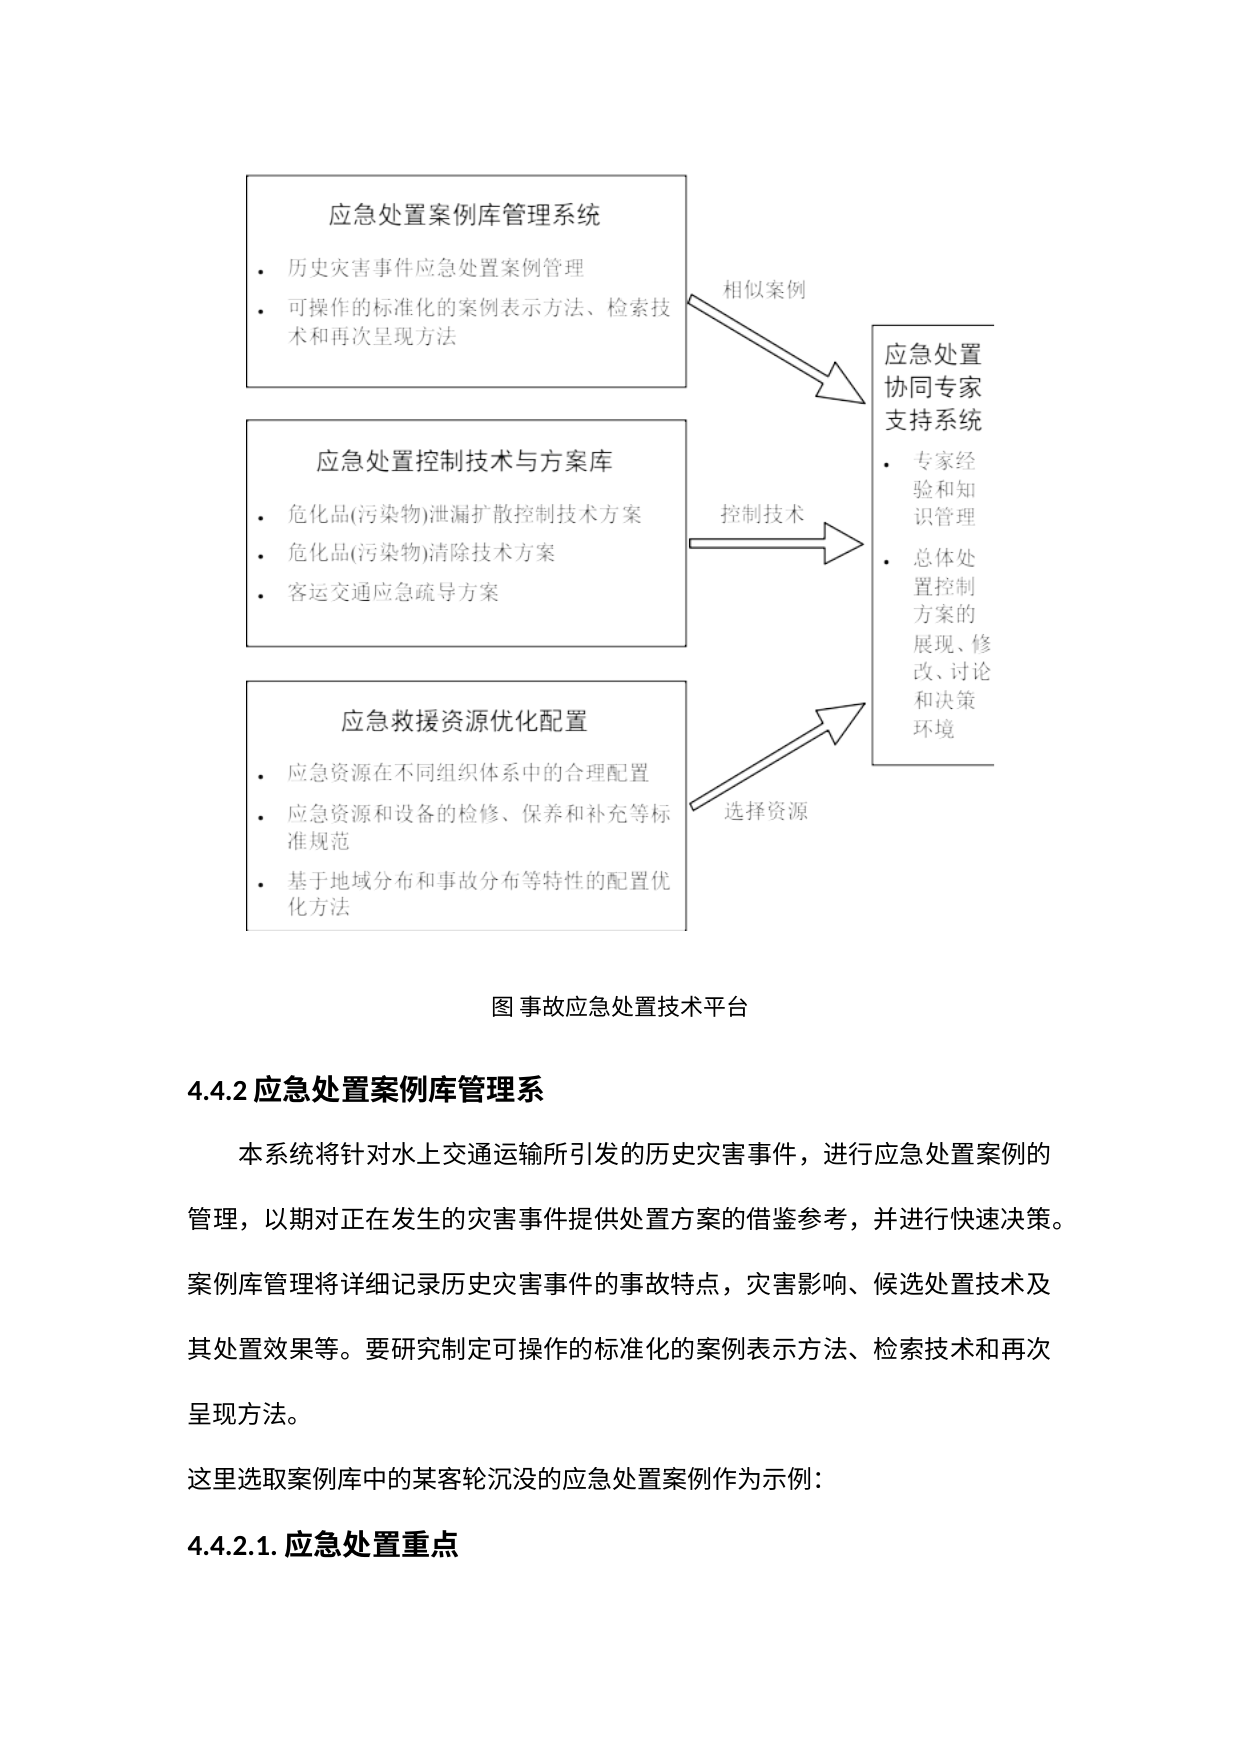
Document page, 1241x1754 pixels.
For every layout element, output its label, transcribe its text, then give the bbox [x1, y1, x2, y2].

text 图 事故应急处置技术平台 [187, 973, 1053, 1038]
text 本系统将针对水上交通运输所引发的历史灾害事件，进行应急处置案例的管理，以期对正在发生的灾害事件提供处置方案的借鉴参考，并进行快速决策。案例库管理将详细记录历史灾害事件的事故特点，灾害影响、候选处置技术及其处置效果等。要研究制定可操作的标准化的案例表示方法、检索技术和再次呈现方法。 [187, 1120, 1053, 1445]
text 4.4.2应急处置案例库管理系 [187, 1055, 1053, 1120]
text 4.4.2.1. 应急处置重点 [187, 1510, 1053, 1575]
text 这里选取案例库中的某客轮沉没的应急处置案例作为示例： [187, 1445, 1053, 1510]
